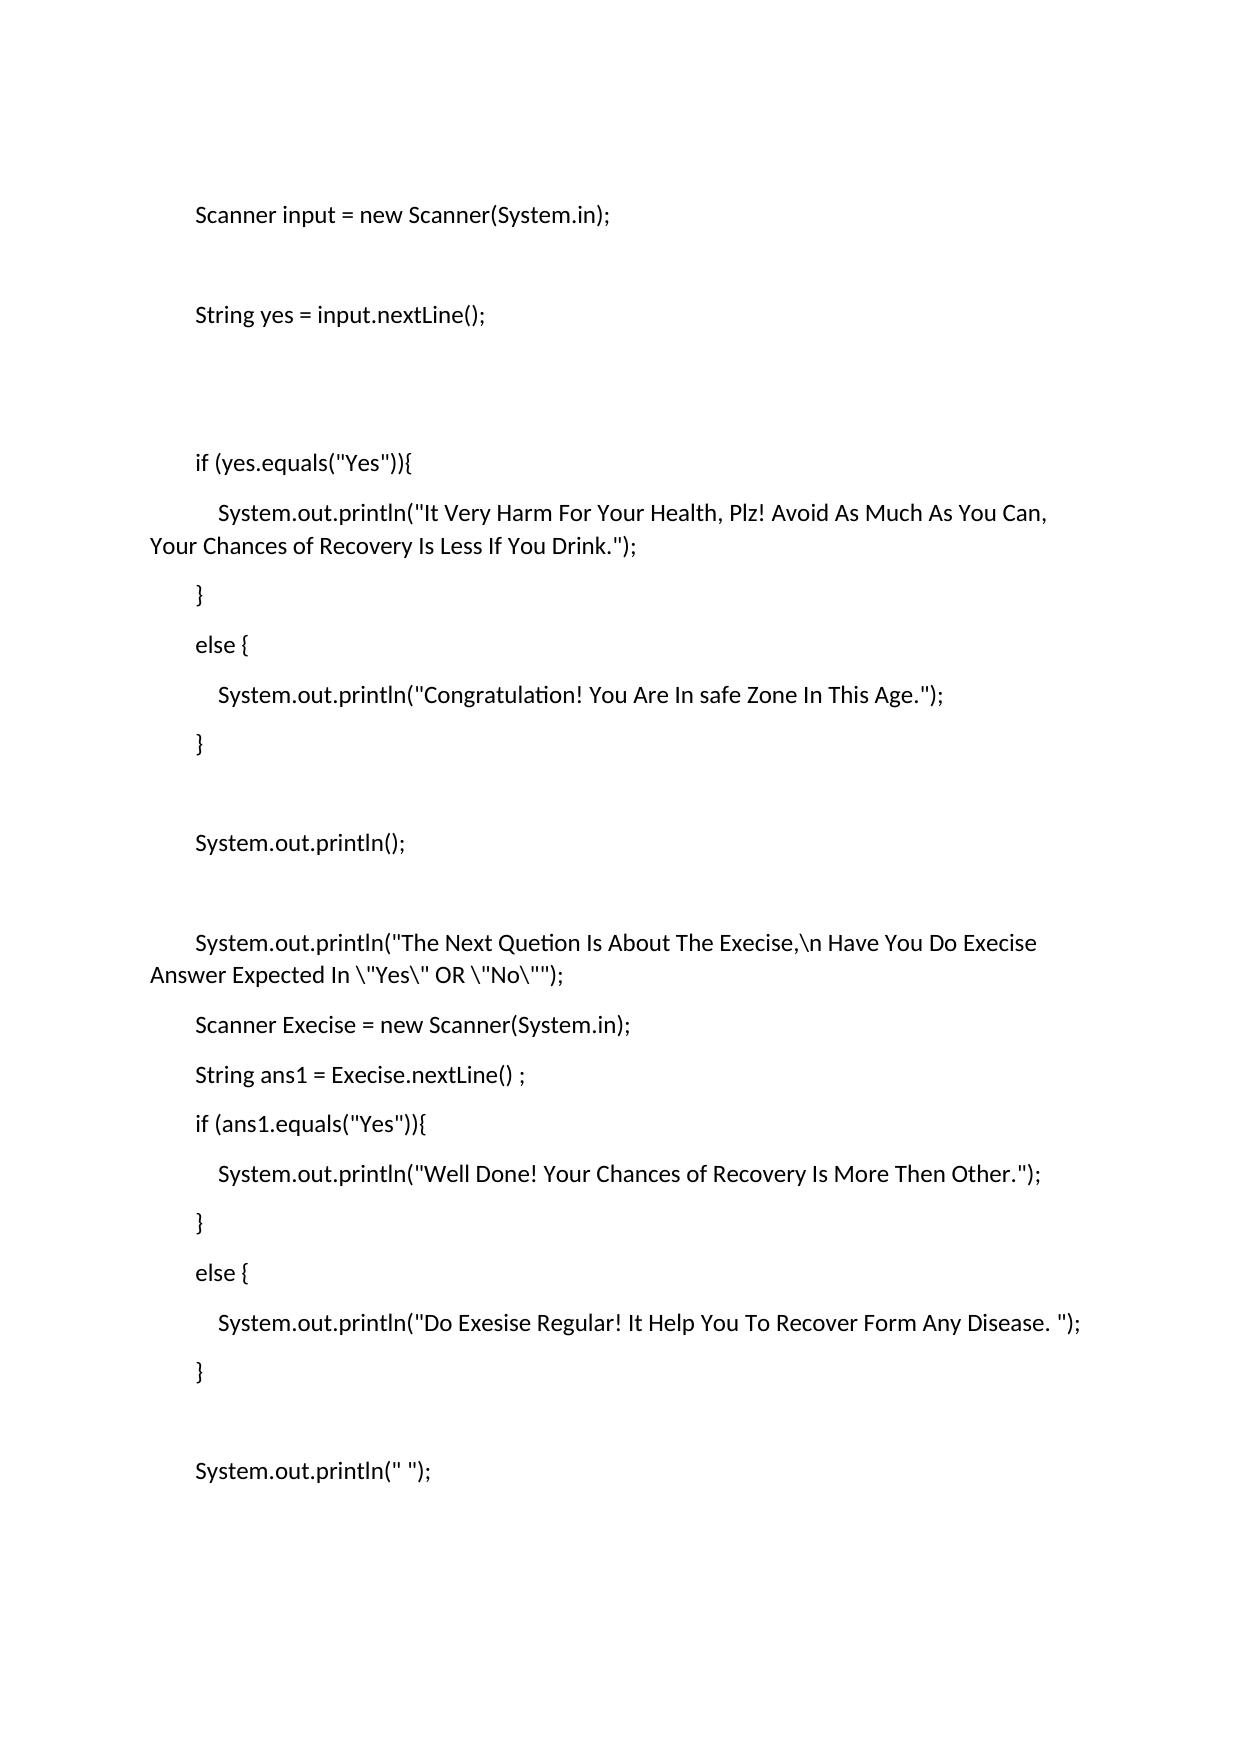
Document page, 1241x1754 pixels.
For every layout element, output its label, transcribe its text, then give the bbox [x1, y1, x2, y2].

text } [150, 728, 1090, 759]
text if (ans1.equals("Yes")){ [150, 1108, 1090, 1139]
text } [150, 579, 1090, 610]
text System.out.println(" "); [150, 1455, 1090, 1486]
text } [150, 1207, 1090, 1238]
text System.out.println(); [150, 827, 1090, 858]
text String yes = input.nextLine(); [150, 299, 1090, 329]
text System.out.println("Well Done! Your Chances of Recovery Is More Then Other."); [150, 1158, 1090, 1188]
text System.out.println("The Next Quetion Is About The Execise,\n Have You Do Execise Answer Expected In \"Yes\" OR \"No\""); [150, 927, 1090, 990]
text if (yes.equals("Yes")){ [150, 447, 1090, 478]
text System.out.println("Do Exesise Regular! It Help You To Recover Form Any Disease. "); [150, 1307, 1090, 1337]
text String ans1 = Execise.nextLine() ; [150, 1059, 1090, 1089]
text else { [150, 1257, 1090, 1288]
text Scanner input = new Scanner(System.in); [150, 199, 1090, 230]
text System.out.println("It Very Harm For Your Health, Plz! Avoid As Much As You Can, Your Chances of Recovery Is Less If You Drink."); [150, 497, 1090, 561]
text System.out.println("Congratulation! You Are In safe Zone In This Age."); [150, 679, 1090, 709]
text Scanner Execise = new Scanner(System.in); [150, 1009, 1090, 1040]
text else { [150, 629, 1090, 660]
text } [150, 1356, 1090, 1387]
